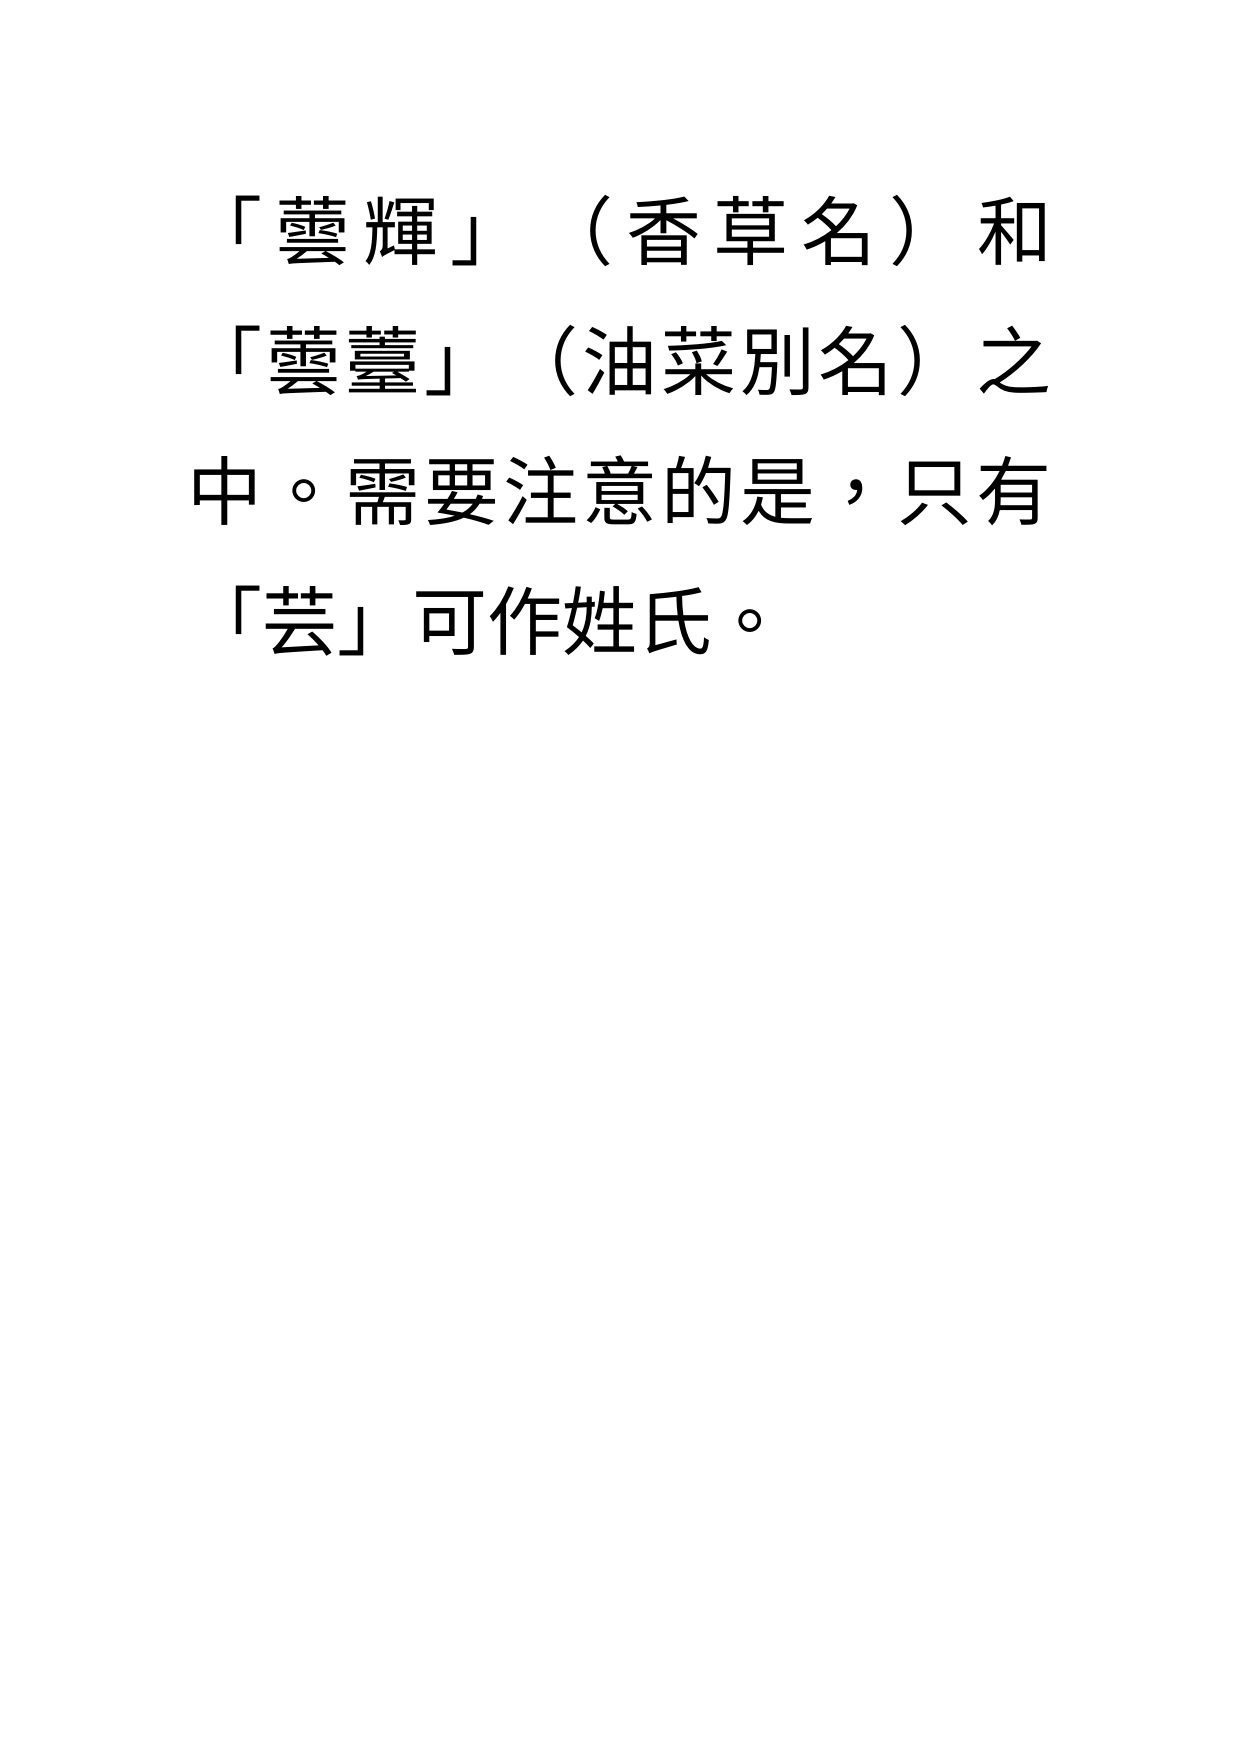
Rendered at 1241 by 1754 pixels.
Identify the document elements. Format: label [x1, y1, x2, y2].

text [187, 162, 1053, 682]
